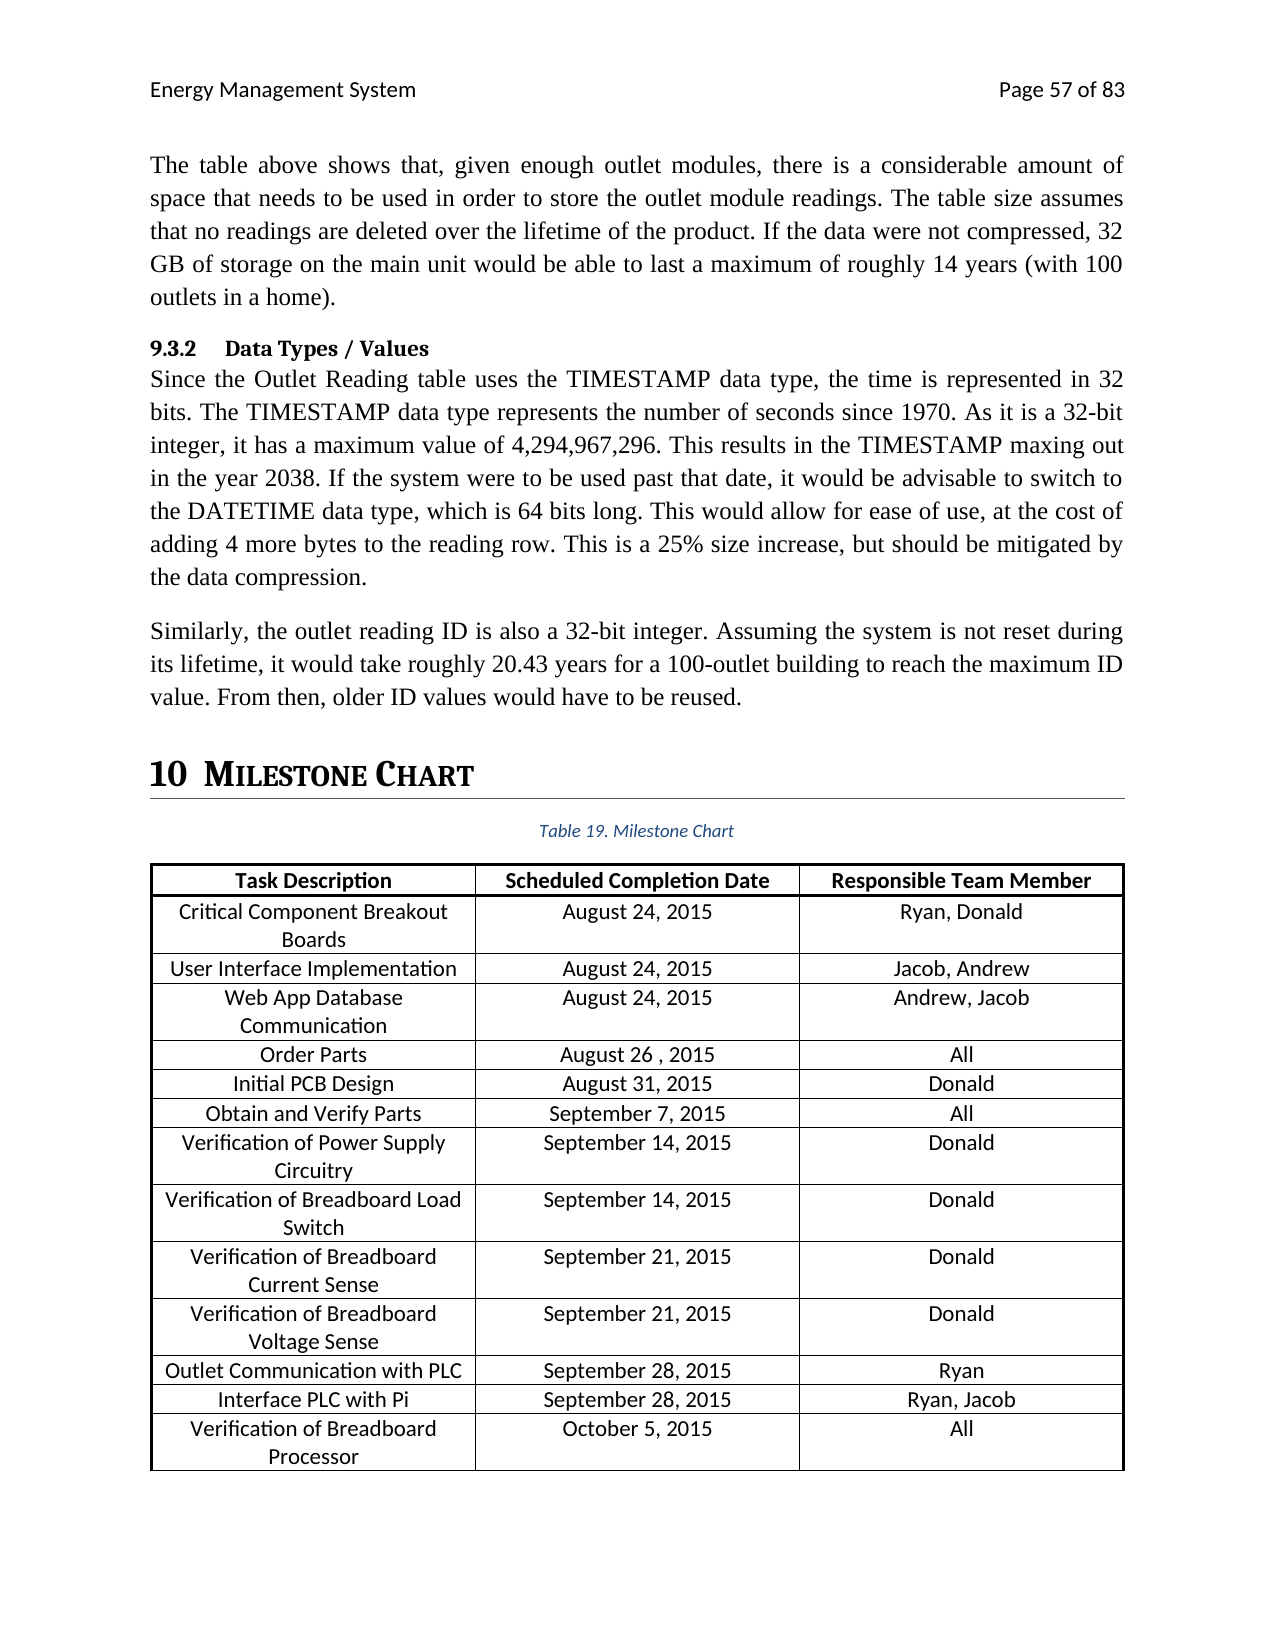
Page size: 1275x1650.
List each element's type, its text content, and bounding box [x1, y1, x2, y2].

table_cell August 26 , 2015 [476, 1041, 799, 1068]
table_cell All [800, 1414, 1122, 1470]
table_cell September 21, 2015 [476, 1242, 799, 1298]
table_cell User Interface Implementation [153, 954, 475, 982]
table_cell Verification of Breadboard Voltage Sense [153, 1299, 475, 1355]
table_cell Donald [800, 1242, 1122, 1298]
table_cell Verification of Breadboard Processor [153, 1414, 475, 1470]
table_cell August 31, 2015 [476, 1070, 799, 1098]
table_cell Donald [800, 1070, 1122, 1098]
table_header Task Description [153, 866, 475, 894]
table_header Scheduled Completion Date [476, 866, 799, 894]
table_cell Verification of Power Supply Circuitry [153, 1128, 475, 1184]
table_cell Donald [800, 1299, 1122, 1355]
table_cell Outlet Communication with PLC [153, 1356, 475, 1384]
table_cell August 24, 2015 [476, 897, 799, 953]
table_cell Donald [800, 1185, 1122, 1241]
table_cell All [800, 1041, 1122, 1068]
table_cell September 28, 2015 [476, 1385, 799, 1413]
table_cell Ryan, Jacob [800, 1385, 1122, 1413]
table_cell Ryan, Donald [800, 897, 1122, 953]
table_cell September 14, 2015 [476, 1185, 799, 1241]
table_cell Web App Database Communication [153, 984, 475, 1039]
subtitle Data Types / Values [150, 336, 1125, 362]
table_cell Andrew, Jacob [800, 984, 1122, 1039]
table_cell Donald [800, 1128, 1122, 1184]
table_cell Verification of Breadboard Load Switch [153, 1185, 475, 1241]
table_cell September 14, 2015 [476, 1128, 799, 1184]
table_cell All [800, 1099, 1122, 1127]
table_cell September 7, 2015 [476, 1099, 799, 1127]
table_cell August 24, 2015 [476, 984, 799, 1039]
table_cell August 24, 2015 [476, 954, 799, 982]
table_cell October 5, 2015 [476, 1414, 799, 1470]
text Similarly, the outlet reading ID is also a 32-bit integer. Assuming the system is not reset during its lifetime, it would take roughly 20.43 years for a 100-outlet building to reach the maximum ID value. From then, older ID values would have to be reused. [150, 616, 1125, 711]
table_cell September 21, 2015 [476, 1299, 799, 1355]
table_cell Jacob, Andrew [800, 954, 1122, 982]
subtitle Milestone Chart [150, 753, 1125, 798]
table_cell Order Parts [153, 1041, 475, 1068]
text The table above shows that, given enough outlet modules, there is a considerable amount of space that needs to be used in order to store the outlet module readings. The table size assumes that no readings are deleted over the lifetime of the product. If the data were not compressed, 32 GB of storage on the main unit would be able to last a maximum of roughly 14 years (with 100 outlets in a home). [150, 150, 1125, 311]
table_cell Initial PCB Design [153, 1070, 475, 1098]
table_header Responsible Team Member [800, 866, 1122, 894]
table_cell September 28, 2015 [476, 1356, 799, 1384]
text Since the Outlet Reading table uses the TIMESTAMP data type, the time is represented in 32 bits. The TIMESTAMP data type represents the number of seconds since 1970. As it is a 32-bit integer, it has a maximum value of 4,294,967,296. This results in the TIMESTAMP maxing out in the year 2038. If the system were to be used past that date, it would be advisable to switch to the DATETIME data type, which is 64 bits long. This would allow for ease of use, at the cost of adding 4 more bytes to the reading row. This is a 25% size increase, but should be mitigated by the data compression. [150, 364, 1125, 591]
table_cell Ryan [800, 1356, 1122, 1384]
table_cell Obtain and Verify Parts [153, 1099, 475, 1127]
table_cell Critical Component Breakout Boards [153, 897, 475, 953]
table_cell Verification of Breadboard Current Sense [153, 1242, 475, 1298]
table_cell Interface PLC with Pi [153, 1385, 475, 1413]
